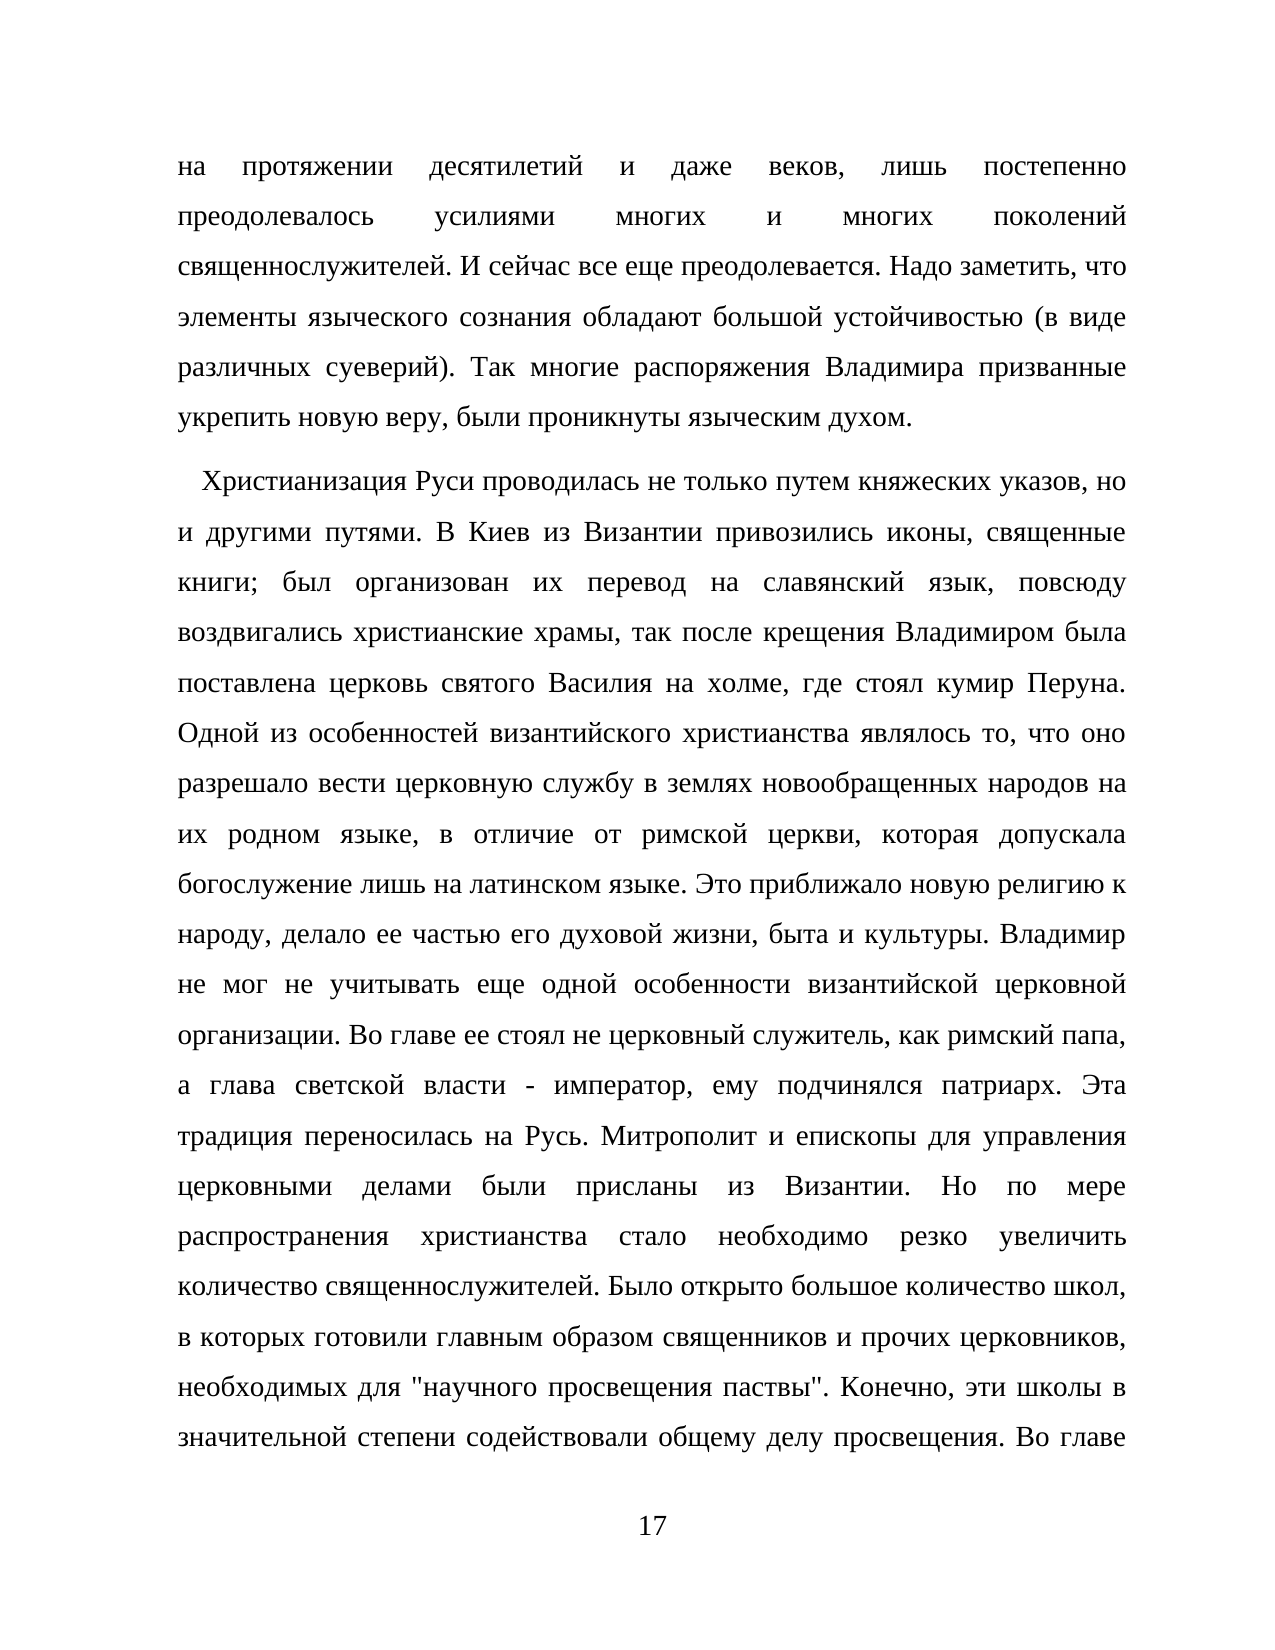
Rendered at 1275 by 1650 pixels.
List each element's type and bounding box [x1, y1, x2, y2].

text [177, 463, 1127, 1453]
text [177, 148, 1127, 433]
